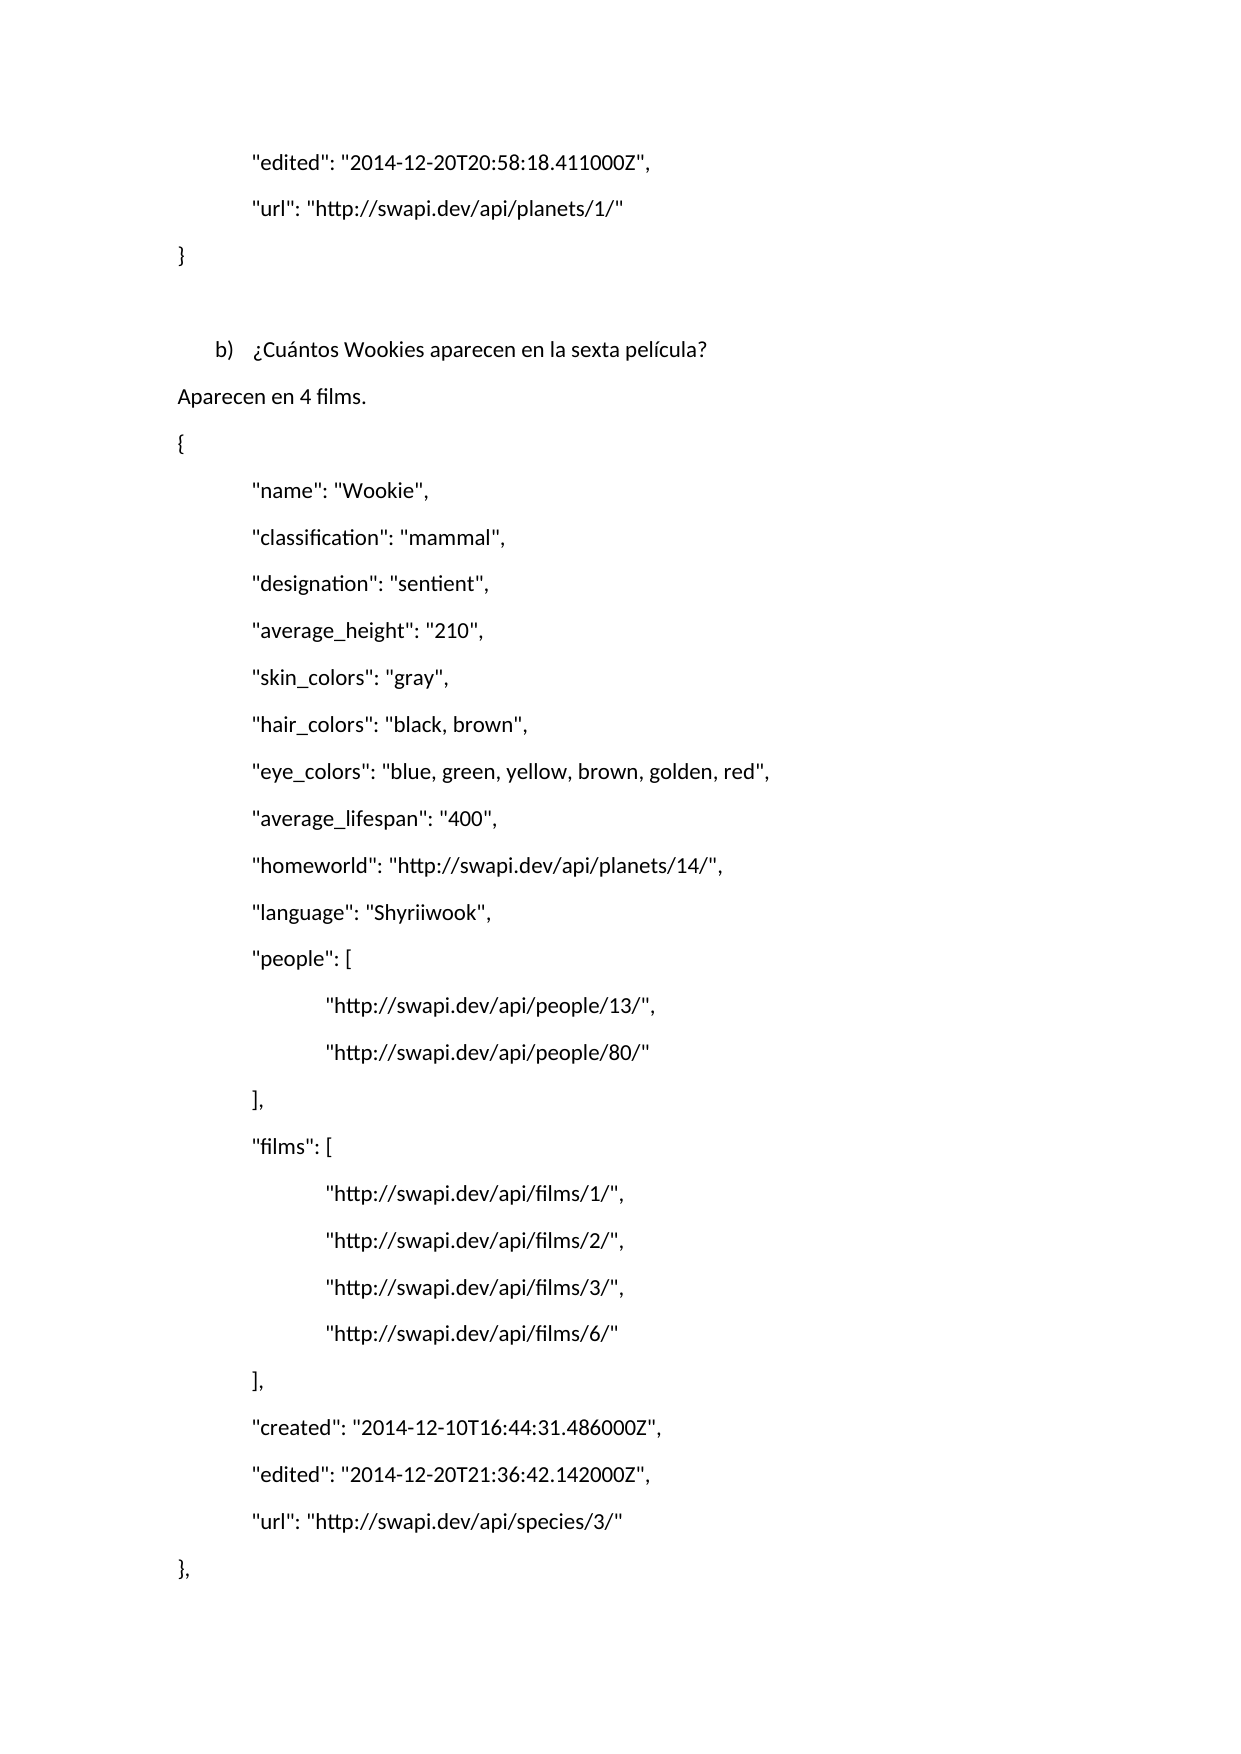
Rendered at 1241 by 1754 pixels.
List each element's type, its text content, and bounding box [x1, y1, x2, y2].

text } [177, 241, 1063, 269]
text "created": "2014-12-10T16:44:31.486000Z", [177, 1413, 1063, 1441]
text "http://swapi.dev/api/films/2/", [177, 1226, 1063, 1254]
list ¿Cuántos Wookies aparecen en la sexta película? [215, 335, 1063, 363]
text "hair_colors": "black, brown", [177, 710, 1063, 738]
text "url": "http://swapi.dev/api/species/3/" [177, 1507, 1063, 1535]
text "eye_colors": "blue, green, yellow, brown, golden, red", [177, 757, 1063, 785]
text "edited": "2014-12-20T21:36:42.142000Z", [177, 1460, 1063, 1488]
text "http://swapi.dev/api/films/1/", [177, 1179, 1063, 1207]
text "http://swapi.dev/api/films/6/" [177, 1319, 1063, 1347]
text "average_height": "210", [177, 616, 1063, 644]
text "people": [ [177, 944, 1063, 972]
text ], [177, 1366, 1063, 1394]
text "url": "http://swapi.dev/api/planets/1/" [177, 194, 1063, 222]
text "skin_colors": "gray", [177, 663, 1063, 691]
text "homeworld": "http://swapi.dev/api/planets/14/", [177, 851, 1063, 879]
text Aparecen en 4 films. [177, 382, 1063, 410]
text "http://swapi.dev/api/films/3/", [177, 1273, 1063, 1301]
text "films": [ [177, 1132, 1063, 1160]
text "language": "Shyriiwook", [177, 898, 1063, 926]
text ], [177, 1085, 1063, 1113]
text "edited": "2014-12-20T20:58:18.411000Z", [177, 148, 1063, 176]
text { [177, 429, 1063, 457]
text "designation": "sentient", [177, 569, 1063, 597]
text }, [177, 1554, 1063, 1582]
text "name": "Wookie", [177, 476, 1063, 504]
text "http://swapi.dev/api/people/80/" [177, 1038, 1063, 1066]
text "http://swapi.dev/api/people/13/", [177, 991, 1063, 1019]
text "average_lifespan": "400", [177, 804, 1063, 832]
text "classification": "mammal", [177, 523, 1063, 551]
